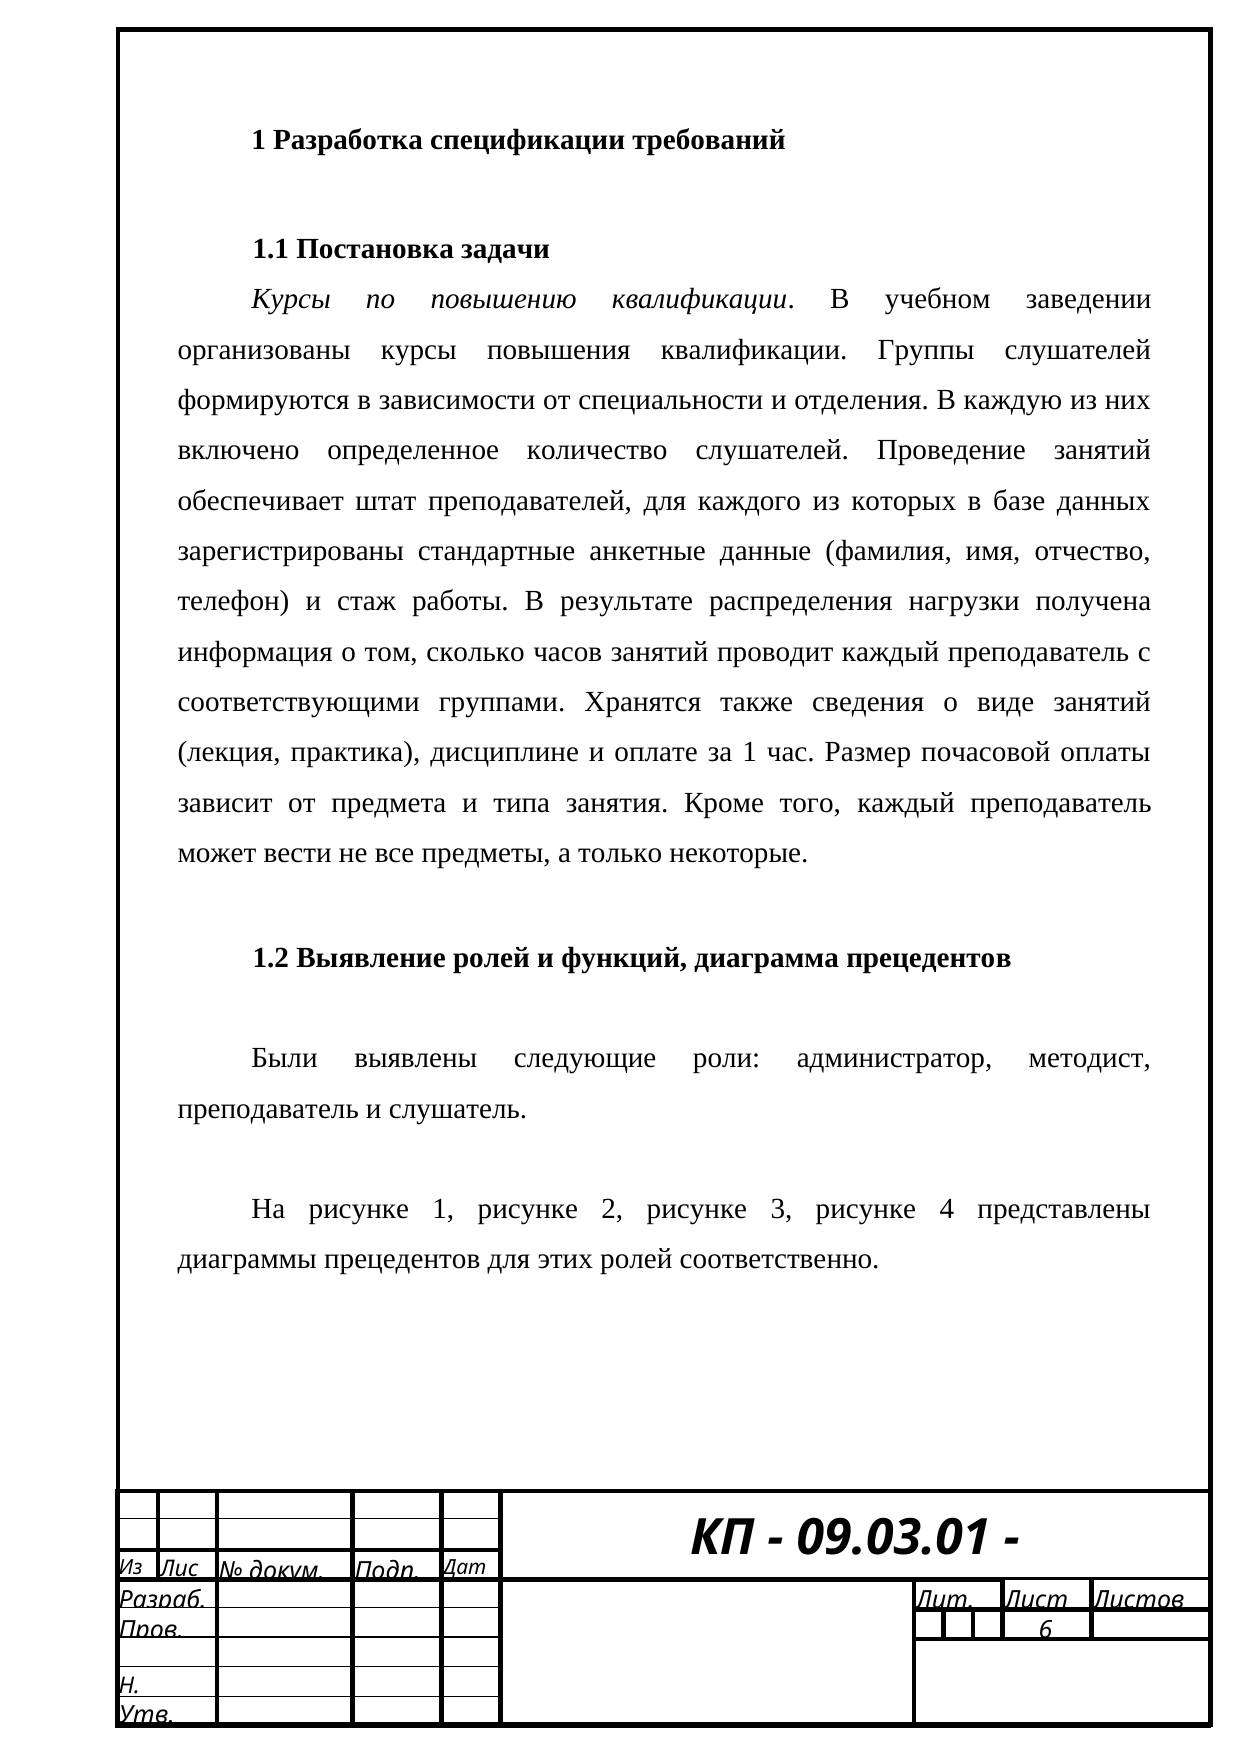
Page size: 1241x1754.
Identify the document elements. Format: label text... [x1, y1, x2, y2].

text Курсы по повышению квалификации. В учебном заведении организованы курсы повышения квалификации. Группы слушателей формируются в зависимости от специальности и отделения. В каждую из них включено определенное количество слушателей. Проведение занятий обеспечивает штат преподавателей, для каждого из которых в базе данных зарегистрированы стандартные анкетные данные (фамилия, имя, отчество, телефон) и стаж работы. В результате распределения нагрузки получена информация о том, сколько часов занятий проводит каждый преподаватель с соответствующими группами. Хранятся также сведения о виде занятий (лекция, практика), дисциплине и оплате за 1 час. Размер почасовой оплаты зависит от предмета и типа занятия. Кроме того, каждый преподаватель может вести не все предметы, а только некоторые. [177, 282, 1152, 868]
text На рисунке 1, рисунке 2, рисунке 3, рисунке 4 представлены диаграммы прецедентов для этих ролей соответственно. [177, 1191, 1152, 1275]
text Разработка спецификации требований [251, 122, 1152, 156]
text Выявление ролей и функций, диаграмма прецедентов [252, 940, 1152, 973]
text Были выявлены следующие роли: администратор, методист, преподаватель и слушатель. [177, 1040, 1152, 1124]
text Постановка задачи [252, 231, 1152, 265]
